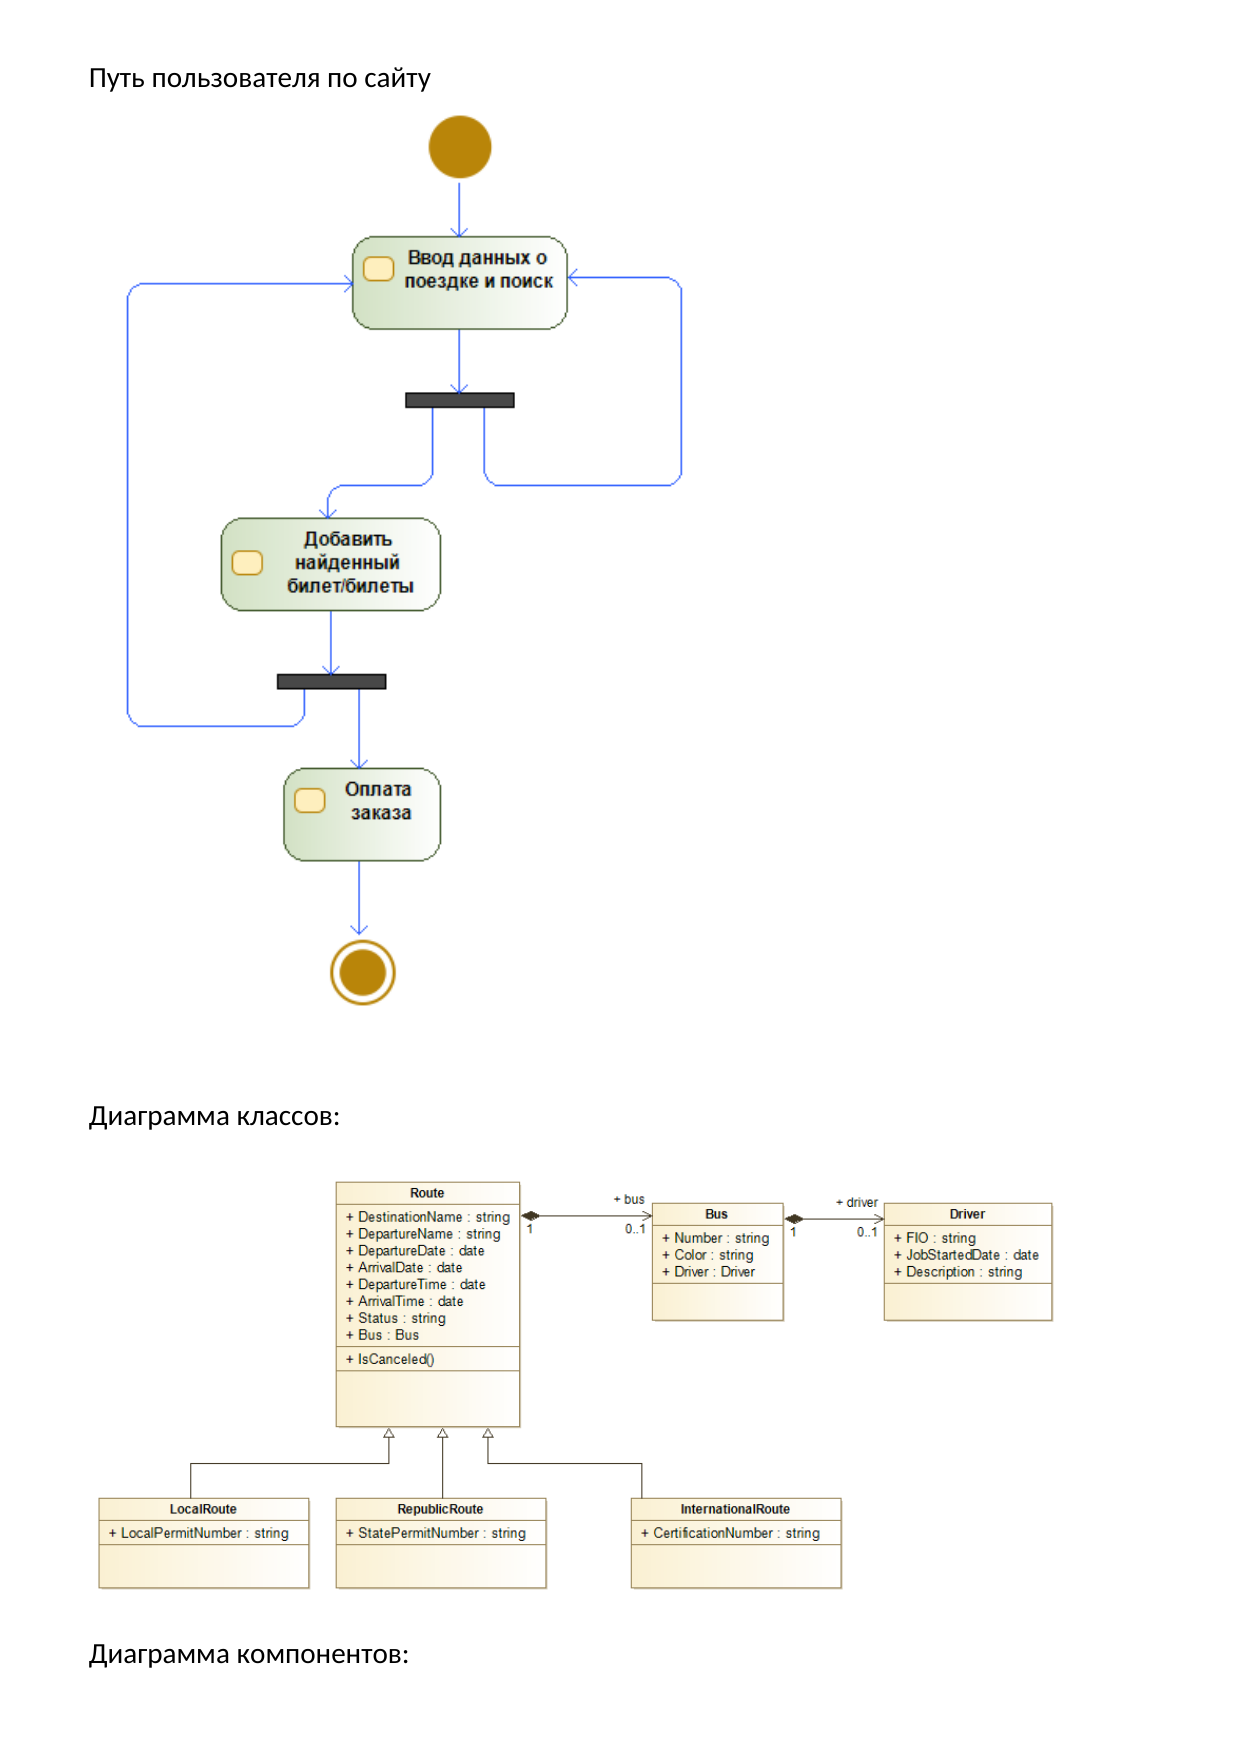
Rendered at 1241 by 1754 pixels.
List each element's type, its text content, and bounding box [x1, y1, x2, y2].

text Диаграмма компонентов: [59, 1636, 1181, 1671]
text Диаграмма классов: [59, 1097, 1181, 1133]
picture [88, 94, 723, 1026]
picture [88, 1168, 1063, 1600]
text Путь пользователя по сайту [59, 59, 1181, 95]
